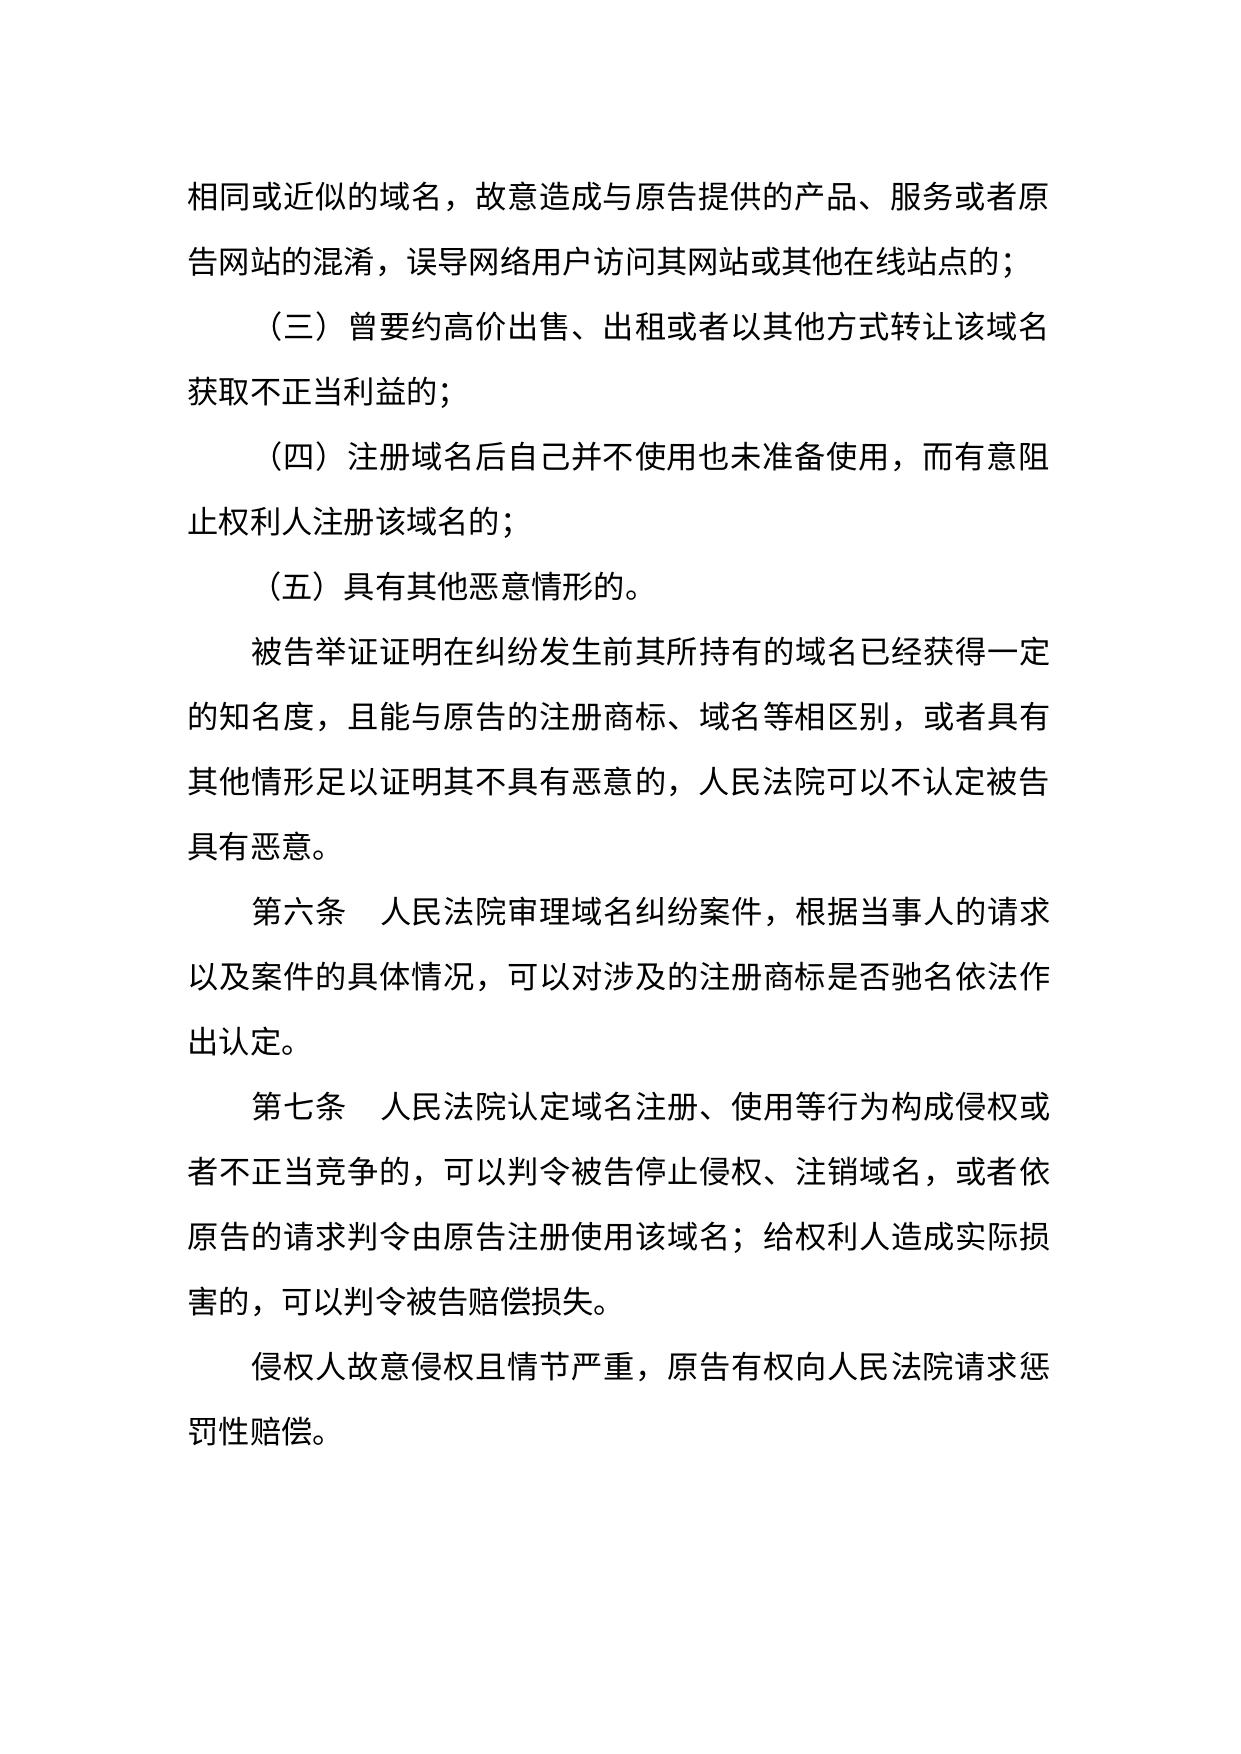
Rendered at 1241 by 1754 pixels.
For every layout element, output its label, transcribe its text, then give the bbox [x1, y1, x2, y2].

text 第七条 人民法院认定域名注册、使用等行为构成侵权或者不正当竞争的，可以判令被告停止侵权、注销域名，或者依原告的请求判令由原告注册使用该域名；给权利人造成实际损害的，可以判令被告赔偿损失。 [187, 1072, 1053, 1332]
text （三）曾要约高价出售、出租或者以其他方式转让该域名获取不正当利益的； [187, 292, 1053, 422]
text 侵权人故意侵权且情节严重，原告有权向人民法院请求惩罚性赔偿。 [187, 1332, 1053, 1462]
text （四）注册域名后自己并不使用也未准备使用，而有意阻止权利人注册该域名的； [187, 422, 1053, 552]
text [187, 162, 1053, 292]
text 被告举证证明在纠纷发生前其所持有的域名已经获得一定的知名度，且能与原告的注册商标、域名等相区别，或者具有其他情形足以证明其不具有恶意的，人民法院可以不认定被告具有恶意。 [187, 617, 1053, 877]
text 第六条 人民法院审理域名纠纷案件，根据当事人的请求以及案件的具体情况，可以对涉及的注册商标是否驰名依法作出认定。 [187, 877, 1053, 1072]
text （五）具有其他恶意情形的。 [187, 552, 1053, 617]
